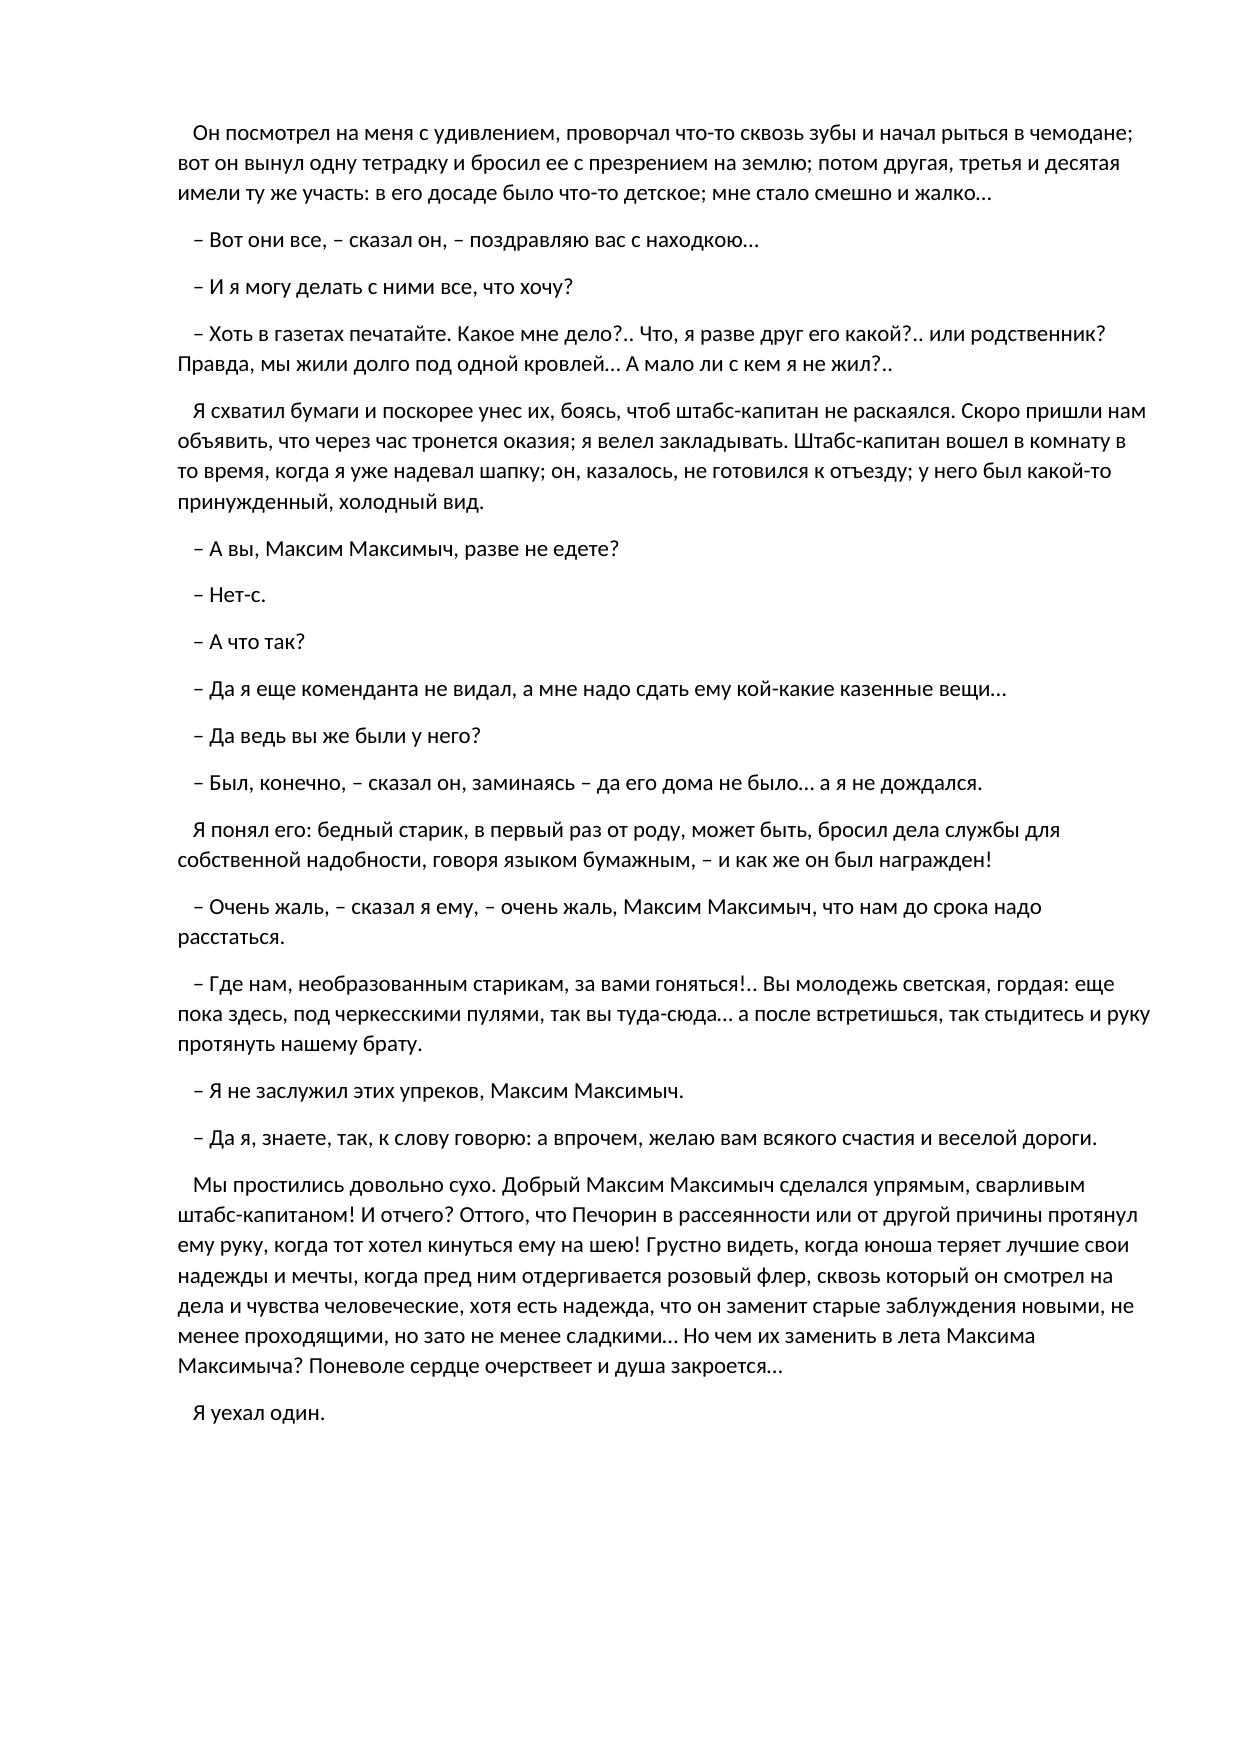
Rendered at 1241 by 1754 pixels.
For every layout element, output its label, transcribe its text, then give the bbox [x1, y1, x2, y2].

text – Хоть в газетах печатайте. Какое мне дело?.. Что, я разве друг его какой?.. или родственник? Правда, мы жили долго под одной кровлей… А мало ли с кем я не жил?.. [177, 319, 1152, 377]
text Я уехал один. [177, 1398, 1152, 1426]
text Мы простились довольно сухо. Добрый Максим Максимыч сделался упрямым, сварливым штабс-капитаном! И отчего? Оттого, что Печорин в рассеянности или от другой причины протянул ему руку, когда тот хотел кинуться ему на шею! Грустно видеть, когда юноша теряет лучшие свои надежды и мечты, когда пред ним отдергивается розовый флер, сквозь который он смотрел на дела и чувства человеческие, хотя есть надежда, что он заменит старые заблуждения новыми, не менее проходящими, но зато не менее сладкими… Но чем их заменить в лета Максима Максимыча? Поневоле сердце очерствеет и душа закроется… [177, 1170, 1152, 1379]
text – Был, конечно, – сказал он, заминаясь – да его дома не было… а я не дождался. [177, 768, 1152, 796]
text – А что так? [177, 627, 1152, 656]
text – Да я еще коменданта не видал, а мне надо сдать ему кой-какие казенные вещи… [177, 674, 1152, 702]
text – Да ведь вы же были у него? [177, 721, 1152, 749]
text – Нет-с. [177, 581, 1152, 609]
text – Я не заслужил этих упреков, Максим Максимыч. [177, 1076, 1152, 1104]
text – И я могу делать с ними все, что хочу? [177, 272, 1152, 300]
text – Вот они все, – сказал он, – поздравляю вас с находкою… [177, 225, 1152, 253]
text Он посмотрел на меня с удивлением, проворчал что-то сквозь зубы и начал рыться в чемодане; вот он вынул одну тетрадку и бросил ее с презрением на землю; потом другая, третья и десятая имели ту же участь: в его досаде было что-то детское; мне стало смешно и жалко… [177, 118, 1152, 207]
text Я схватил бумаги и поскорее унес их, боясь, чтоб штабс-капитан не раскаялся. Скоро пришли нам объявить, что через час тронется оказия; я велел закладывать. Штабс-капитан вошел в комнату в то время, когда я уже надевал шапку; он, казалось, не готовился к отъезду; у него был какой-то принужденный, холодный вид. [177, 396, 1152, 515]
text – А вы, Максим Максимыч, разве не едете? [177, 534, 1152, 562]
text – Где нам, необразованным старикам, за вами гоняться!.. Вы молодежь светская, гордая: еще пока здесь, под черкесскими пулями, так вы туда-сюда… а после встретишься, так стыдитесь и руку протянуть нашему брату. [177, 969, 1152, 1058]
text – Очень жаль, – сказал я ему, – очень жаль, Максим Максимыч, что нам до срока надо расстаться. [177, 892, 1152, 950]
text – Да я, знаете, так, к слову говорю: а впрочем, желаю вам всякого счастия и веселой дороги. [177, 1123, 1152, 1151]
text Я понял его: бедный старик, в первый раз от роду, может быть, бросил дела службы для собственной надобности, говоря языком бумажным, – и как же он был награжден! [177, 815, 1152, 873]
